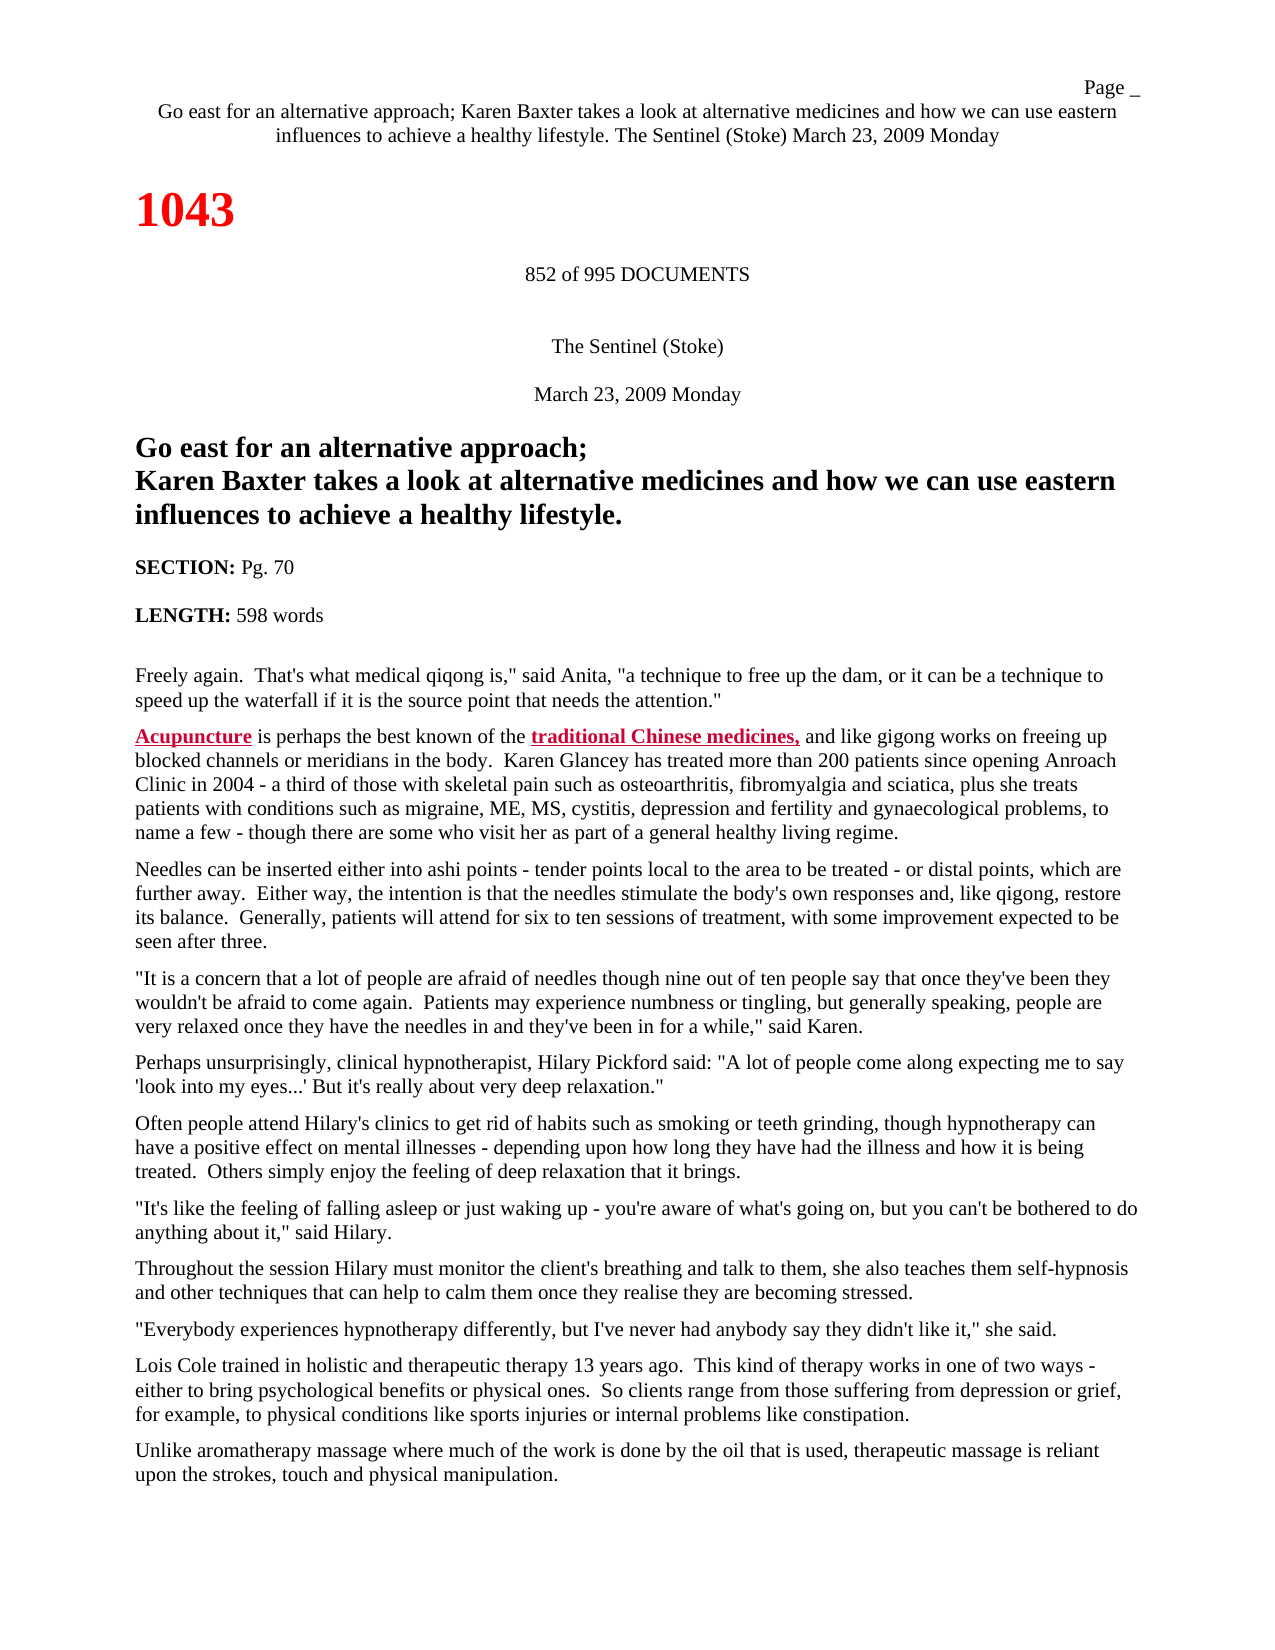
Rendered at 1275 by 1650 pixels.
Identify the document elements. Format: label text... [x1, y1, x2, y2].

text "Everybody experiences hypnotherapy differently, but I've never had anybody say they didn't like it," she said. [135, 1317, 1140, 1341]
text Karen Baxter takes a look at alternative medicines and how we can use eastern influences to achieve a healthy lifestyle. [135, 463, 1140, 531]
text March 23, 2009 Monday [260, 382, 1015, 406]
text 1043 [135, 180, 1140, 237]
text Throughout the session Hilary must monitor the client's breathing and talk to them, she also teaches them self-hypnosis and other techniques that can help to calm them once they realise they are becoming stressed. [135, 1256, 1140, 1304]
text Needles can be inserted either into ashi points - tender points local to the area to be treated - or distal points, which are further away. Either way, the intention is that the needles stimulate the body's own responses and, like qigong, restore its balance. Generally, patients will attend for six to ten sessions of treatment, with some improvement expected to be seen after three. [135, 857, 1140, 953]
text Freely again. That's what medical qiqong is," said Anita, "a technique to free up the dam, or it can be a technique to speed up the waterfall if it is the source point that needs the attention." [135, 663, 1140, 712]
text The Sentinel (Stoke) [135, 334, 1140, 358]
text LENGTH: 598 words [135, 603, 1140, 627]
text Perhaps unsurprisingly, clinical hypnotherapist, Hilary Pickford said: "A lot of people come along expecting me to say 'look into my eyes...' But it's really about very deep relaxation." [135, 1050, 1140, 1098]
text Go east for an alternative approach; [135, 430, 1140, 463]
text 852 of 995 DOCUMENTS [135, 262, 1140, 286]
text Often people attend Hilary's clinics to get rid of habits such as smoking or teeth grinding, though hypnotherapy can have a positive effect on mental illnesses - depending upon how long they have had the illness and how it is being treated. Others simply enjoy the feeling of deep relaxation that it brings. [135, 1111, 1140, 1183]
text "It's like the feeling of falling asleep or just waking up - you're aware of what's going on, but you can't be bothered to do anything about it," said Hilary. [135, 1196, 1140, 1244]
text Lois Cole trained in holistic and therapeutic therapy 13 years ago. This kind of therapy works in one of two ways - either to bring psychological benefits or physical ones. So clients range from those suffering from depression or grief, for example, to physical conditions like sports injuries or internal problems like constipation. [135, 1353, 1140, 1426]
text Acupuncture is perhaps the best known of the traditional Chinese medicines, and like gigong works on freeing up blocked channels or meridians in the body. Karen Glancey has treated more than 200 patients since opening Anroach Clinic in 2004 - a third of those with skeletal pain such as osteoarthritis, fibromyalgia and sciatica, plus she treats patients with conditions such as migraine, ME, MS, cystitis, depression and fertility and gynaecological problems, to name a few - though there are some who visit her as part of a general healthy living regime. [135, 724, 1140, 844]
text "It is a concern that a lot of people are afraid of needles though nine out of ten people say that once they've been they wouldn't be afraid to come again. Patients may experience numbness or tingling, but generally speaking, people are very relaxed once they have the needles in and they've been in for a while," said Karen. [135, 966, 1140, 1038]
text Unlike aromatherapy massage where much of the work is done by the oil that is used, therapeutic massage is reliant upon the strokes, touch and physical manipulation. [135, 1438, 1140, 1486]
text SECTION: Pg. 70 [135, 555, 1140, 579]
